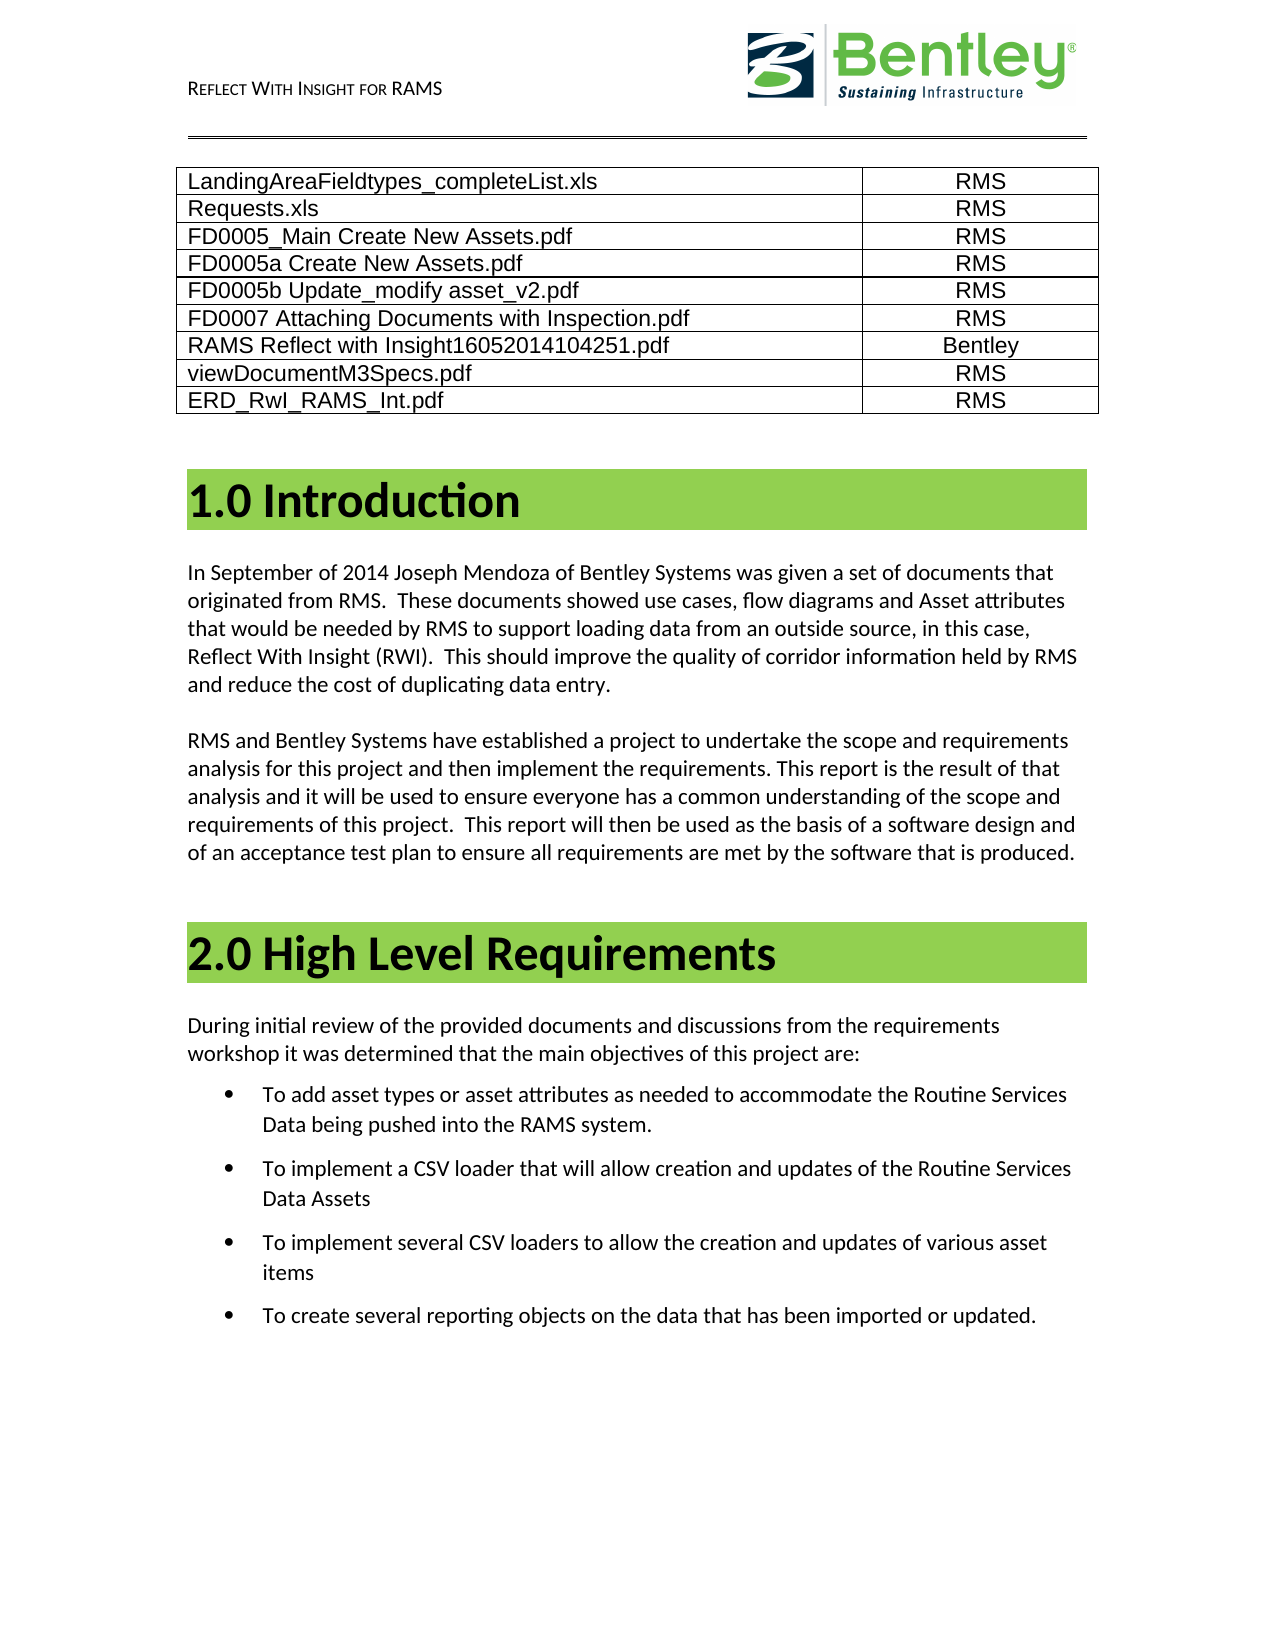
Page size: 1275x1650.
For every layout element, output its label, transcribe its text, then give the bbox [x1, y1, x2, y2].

table_cell RMS [863, 195, 1098, 222]
table_cell LandingAreaFieldtypes_completeList.xls [177, 168, 862, 194]
table_cell Bentley [863, 332, 1098, 358]
table_cell ERD_RwI_RAMS_Int.pdf [177, 387, 862, 413]
table_cell FD0007 Attaching Documents with Inspection.pdf [177, 305, 862, 331]
list To create several reporting objects on the data that has been imported or updated. [225, 1302, 1087, 1329]
text During initial review of the provided documents and discussions from the requirements workshop it was determined that the main objectives of this project are: [187, 1011, 1087, 1067]
table_cell RMS [863, 223, 1098, 249]
list To implement a CSV loader that will allow creation and updates of the Routine Services Data Assets [225, 1154, 1087, 1212]
text RMS and Bentley Systems have established a project to undertake the scope and requirements analysis for this project and then implement the requirements. This report is the result of that analysis and it will be used to ensure everyone has a common understanding of the scope and requirements of this project. This report will then be used as the basis of a software design and of an acceptance test plan to ensure all requirements are met by the software that is produced. [187, 726, 1087, 866]
table_cell RAMS Reflect with Insight16052014104251.pdf [177, 332, 862, 358]
table_cell RMS [863, 278, 1098, 304]
picture [747, 24, 1077, 106]
table_cell RMS [863, 387, 1098, 413]
list To implement several CSV loaders to allow the creation and updates of various asset items [225, 1228, 1087, 1286]
table_cell FD0005_Main Create New Assets.pdf [177, 223, 862, 249]
text In September of 2014 Joseph Mendoza of Bentley Systems was given a set of documents that originated from RMS. These documents showed use cases, flow diagrams and Asset attributes that would be needed by RMS to support loading data from an outside source, in this case, Reflect With Insight (RWI). This should improve the quality of corridor information held by RMS and reduce the cost of duplicating data entry. [187, 558, 1087, 698]
table_cell FD0005a Create New Assets.pdf [177, 250, 862, 276]
list To add asset types or asset attributes as needed to accommodate the Routine Services Data being pushed into the RAMS system. [225, 1080, 1087, 1138]
table_cell RMS [863, 360, 1098, 386]
table_cell Requests.xls [177, 195, 862, 222]
subtitle Introduction [187, 469, 1087, 530]
table_cell RMS [863, 250, 1098, 276]
table_cell FD0005b Update_modify asset_v2.pdf [177, 278, 862, 304]
table_cell RMS [863, 305, 1098, 331]
table_cell RMS [863, 168, 1098, 194]
table_cell viewDocumentM3Specs.pdf [177, 360, 862, 386]
subtitle High Level Requirements [187, 922, 1087, 983]
